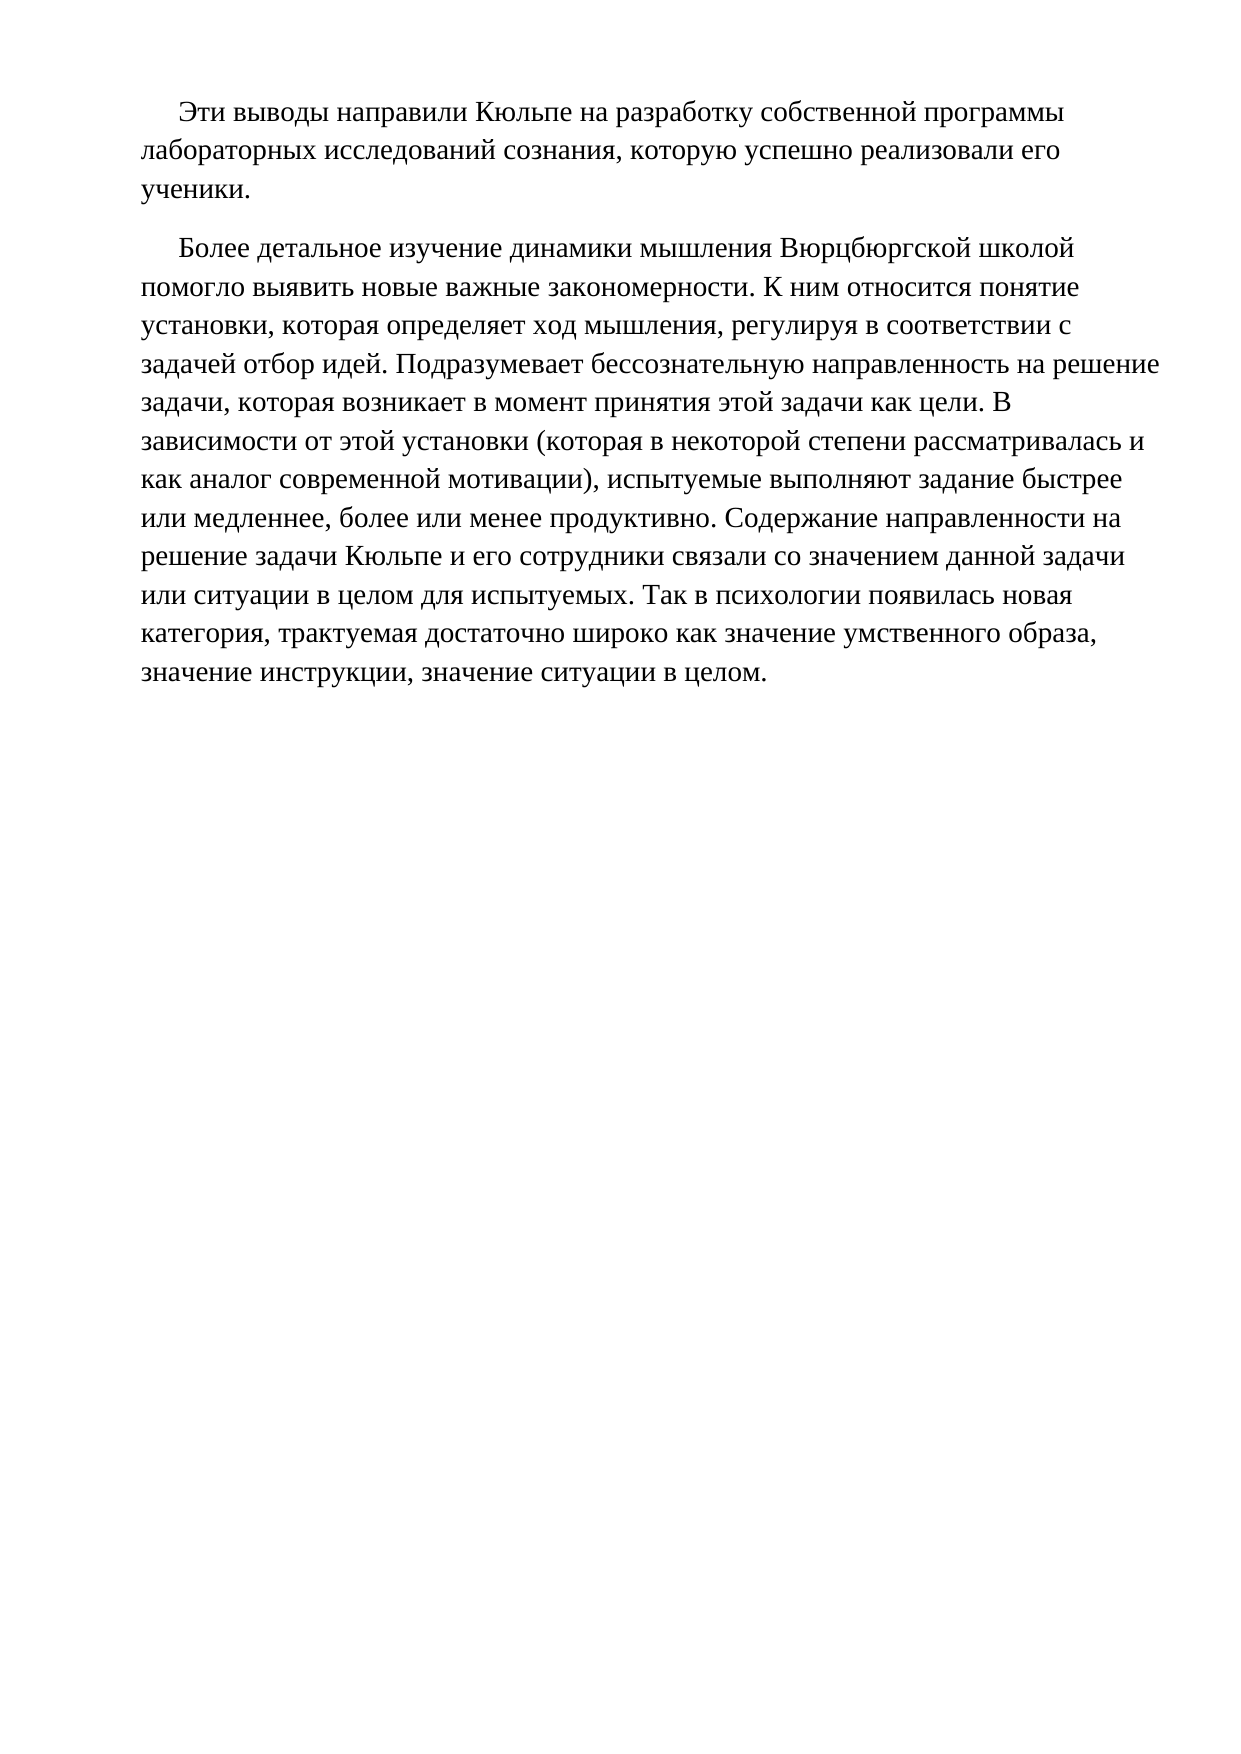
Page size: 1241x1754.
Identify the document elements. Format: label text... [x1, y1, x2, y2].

text Эти выводы направили Кюльпе на разработку собственной программы лабораторных исследований сознания, которую успешно реализовали его ученики. [141, 94, 1162, 204]
text Более детальное изучение динамики мышления Вюрцбюргской школой помогло выявить новые важные закономерности. К ним относится понятие установки, которая определяет ход мышления, регулируя в соответствии с задачей отбор идей. Подразумевает бессознательную направленность на решение задачи, которая возникает в момент принятия этой задачи как цели. В зависимости от этой установки (которая в некоторой степени рассматривалась и как аналог современной мотивации), испытуемые выполняют задание быстрее или медленнее, более или менее продуктивно. Содержание направленности на решение задачи Кюльпе и его сотрудники связали со значением данной задачи или ситуации в целом для испытуемых. Так в психологии появилась новая категория, трактуемая достаточно широко как значение умственного образа, значение инструкции, значение ситуации в целом. [141, 230, 1162, 688]
